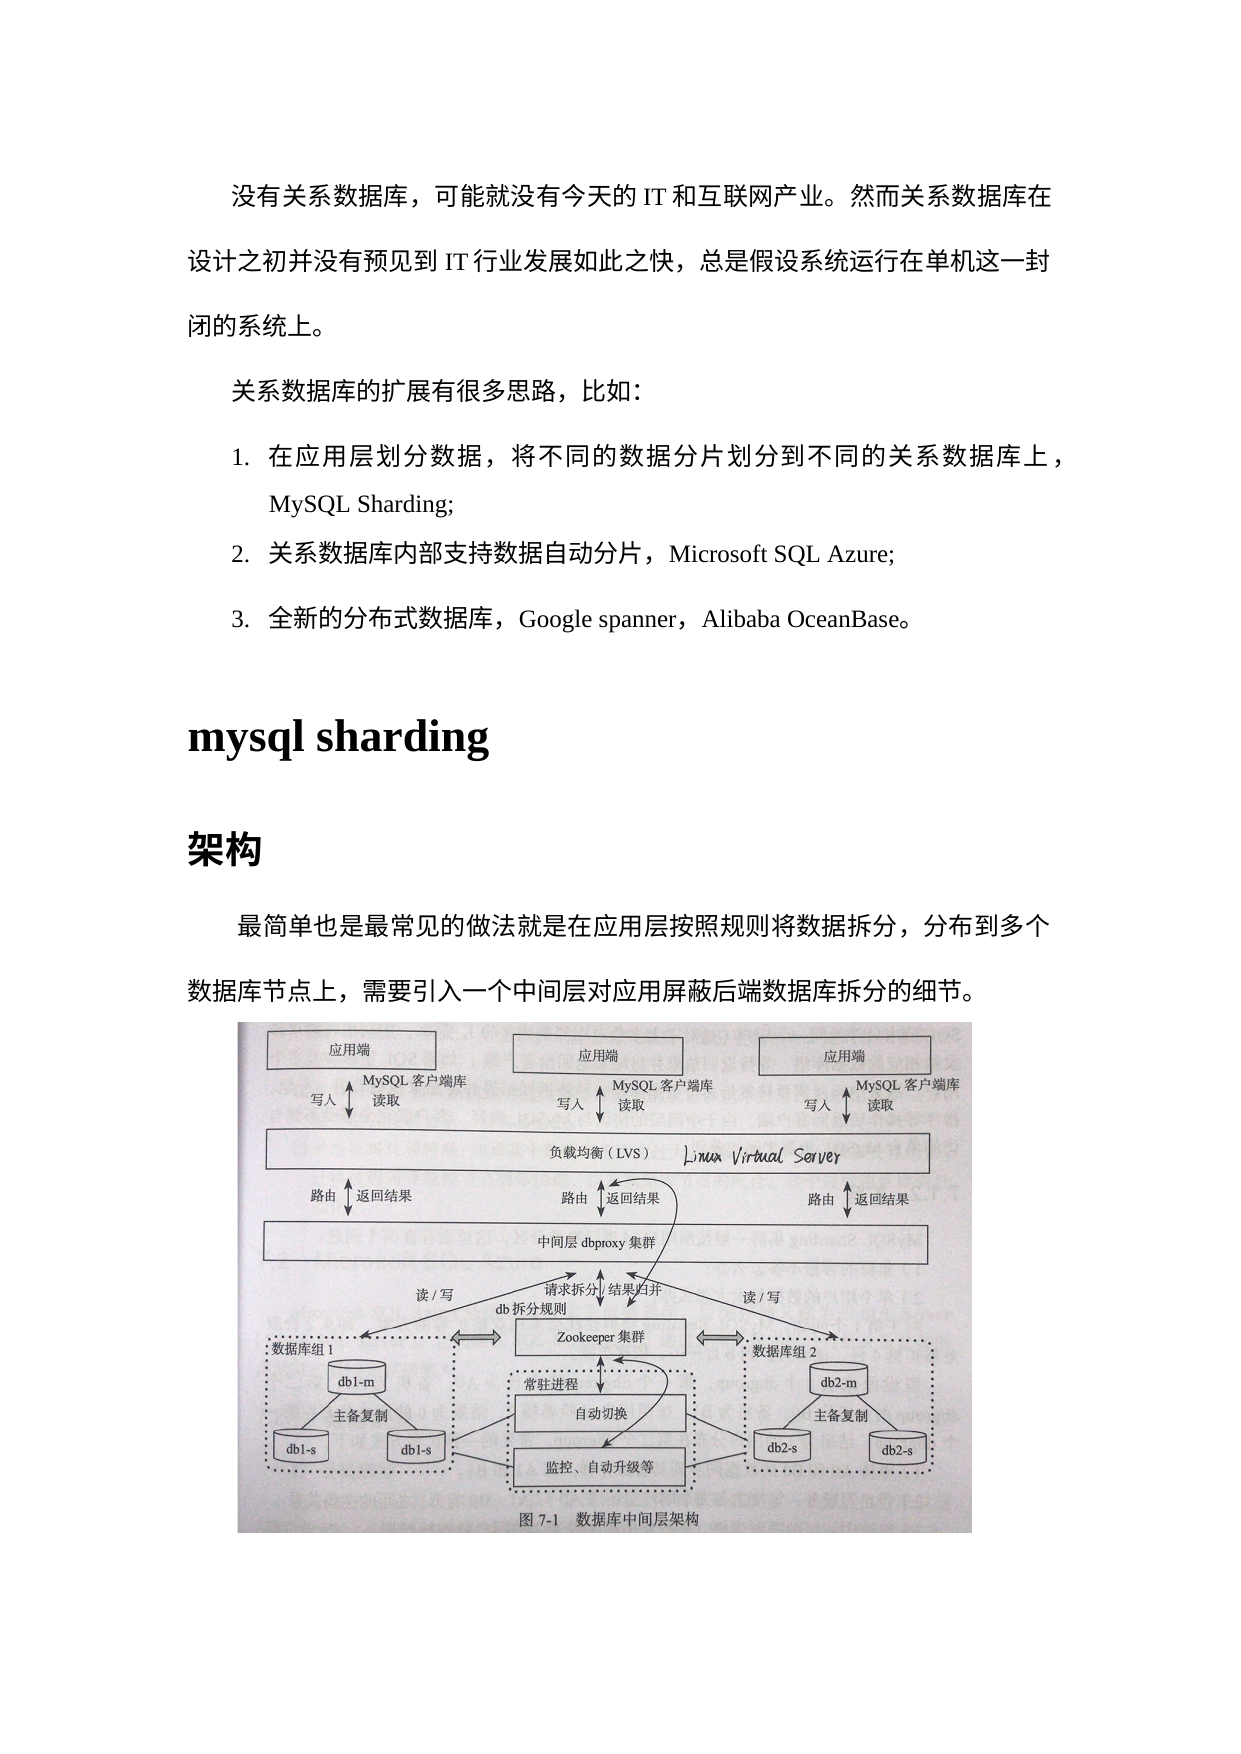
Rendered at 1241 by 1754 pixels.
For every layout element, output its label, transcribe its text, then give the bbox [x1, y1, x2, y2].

text 没有关系数据库，可能就没有今天的IT和互联网产业。然而关系数据库在设计之初并没有预见到IT行业发展如此之快，总是假设系统运行在单机这一封闭的系统上。 [187, 162, 1053, 357]
picture [237, 1022, 972, 1533]
subtitle mysql sharding [187, 703, 1053, 768]
text 最简单也是最常见的做法就是在应用层按照规则将数据拆分，分布到多个数据库节点上，需要引入一个中间层对应用屏蔽后端数据库拆分的细节。 [187, 892, 1053, 1022]
text 关系数据库的扩展有很多思路，比如： [187, 357, 1053, 422]
list 全新的分布式数据库，Google spanner，Alibaba OceanBase。 [231, 584, 1053, 649]
list 关系数据库内部支持数据自动分片，Microsoft SQL Azure; [231, 519, 1053, 584]
list 在应用层划分数据，将不同的数据分片划分到不同的关系数据库上，MySQL Sharding; [231, 422, 1053, 519]
subtitle 架构 [187, 815, 1053, 880]
